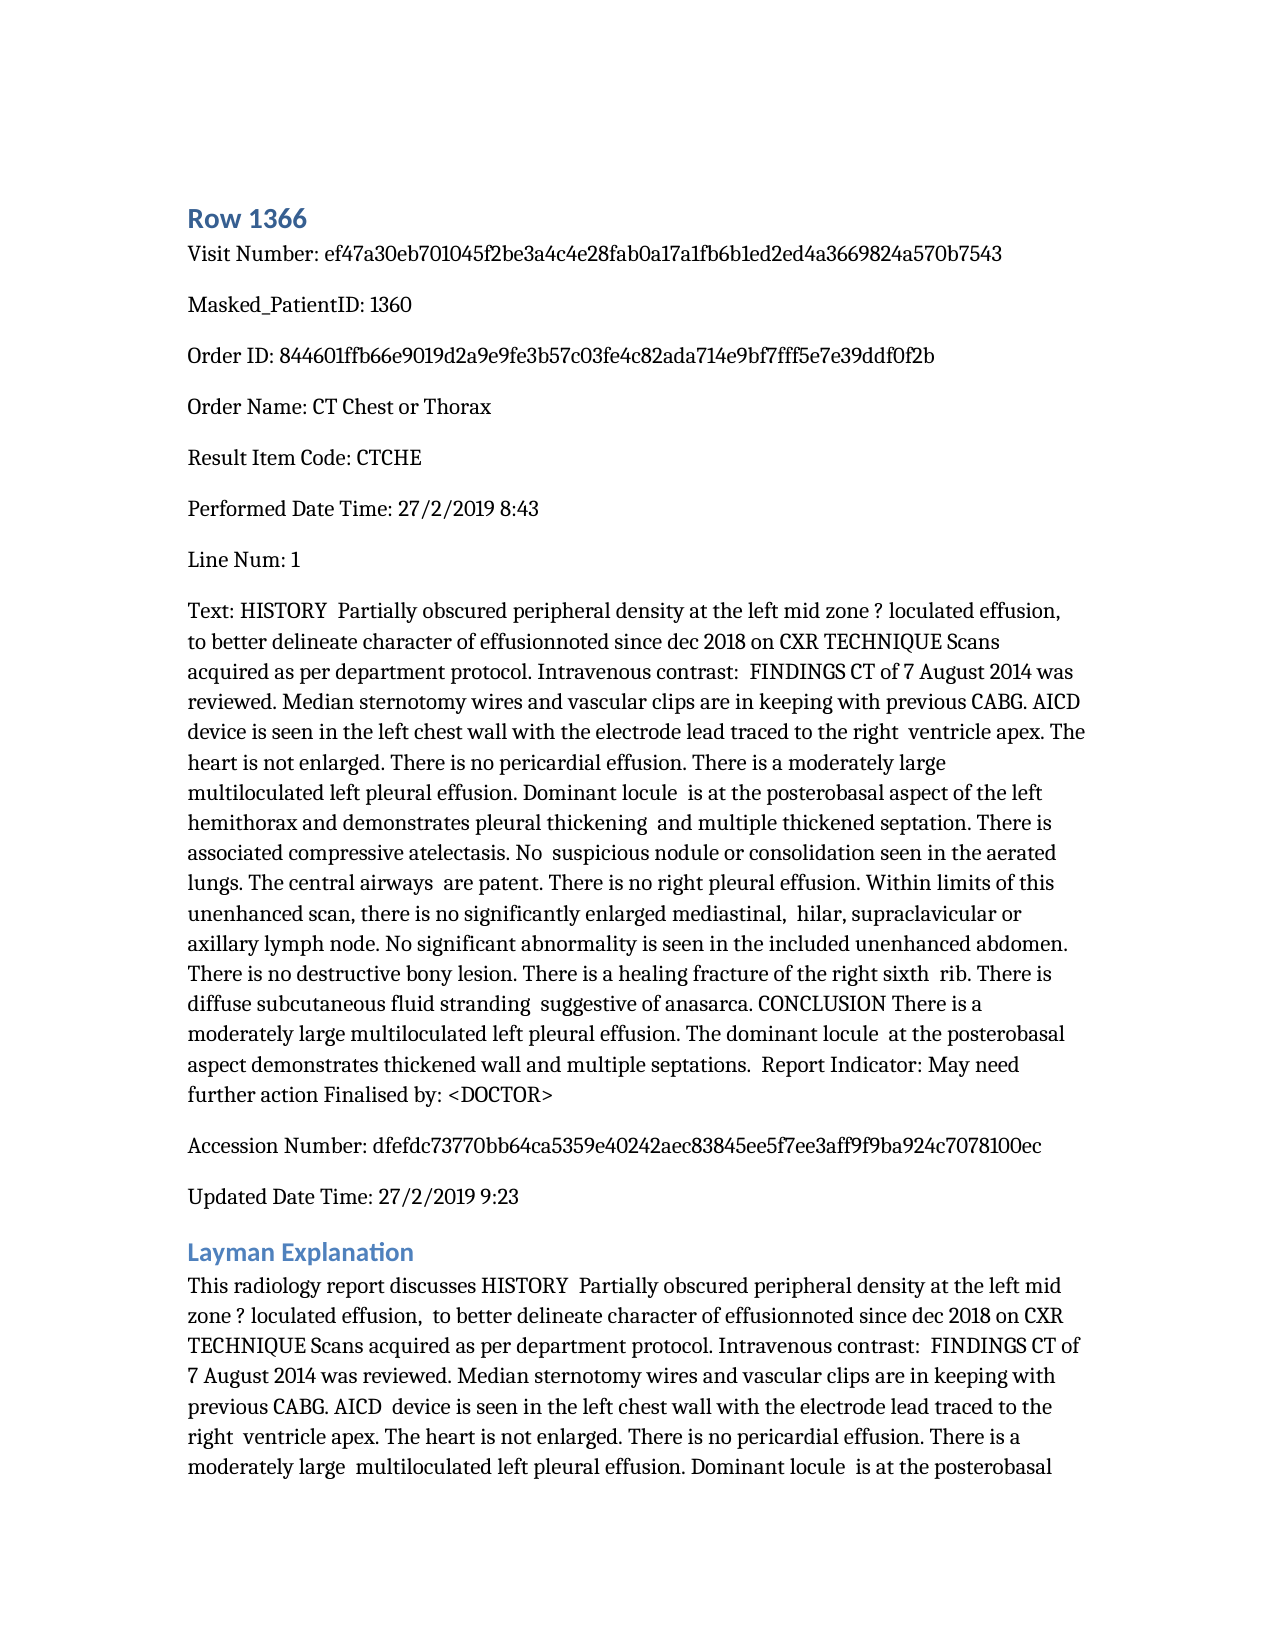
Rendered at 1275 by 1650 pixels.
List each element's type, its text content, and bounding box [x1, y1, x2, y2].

text Masked_PatientID: 1360 [187, 292, 1087, 318]
text Updated Date Time: 27/2/2019 9:23 [187, 1184, 1087, 1210]
subtitle Layman Explanation [187, 1235, 1087, 1268]
text Line Num: 1 [187, 547, 1087, 573]
text Order ID: 844601ffb66e9019d2a9e9fe3b57c03fe4c82ada714e9bf7fff5e7e39ddf0f2b [187, 343, 1087, 369]
text Result Item Code: CTCHE [187, 445, 1087, 471]
text Visit Number: ef47a30eb701045f2be3a4c4e28fab0a17a1fb6b1ed2ed4a3669824a570b7543 [187, 241, 1087, 267]
subtitle Row 1366 [187, 200, 1087, 236]
text Performed Date Time: 27/2/2019 8:43 [187, 496, 1087, 522]
text Order Name: CT Chest or Thorax [187, 394, 1087, 420]
text Text: HISTORY Partially obscured peripheral density at the left mid zone ? loculated effusion, to better delineate character of effusionnoted since dec 2018 on CXR TECHNIQUE Scans acquired as per department protocol. Intravenous contrast: FINDINGS CT of 7 August 2014 was reviewed. Median sternotomy wires and vascular clips are in keeping with previous CABG. AICD device is seen in the left chest wall with the electrode lead traced to the right ventricle apex. The heart is not enlarged. There is no pericardial effusion. There is a moderately large multiloculated left pleural effusion. Dominant locule is at the posterobasal aspect of the left hemithorax and demonstrates pleural thickening and multiple thickened septation. There is associated compressive atelectasis. No suspicious nodule or consolidation seen in the aerated lungs. The central airways are patent. There is no right pleural effusion. Within limits of this unenhanced scan, there is no significantly enlarged mediastinal, hilar, supraclavicular or axillary lymph node. No significant abnormality is seen in the included unenhanced abdomen. There is no destructive bony lesion. There is a healing fracture of the right sixth rib. There is diffuse subcutaneous fluid stranding suggestive of anasarca. CONCLUSION There is a moderately large multiloculated left pleural effusion. The dominant locule at the posterobasal aspect demonstrates thickened wall and multiple septations. Report Indicator: May need further action Finalised by: <DOCTOR> [187, 598, 1087, 1108]
text Accession Number: dfefdc73770bb64ca5359e40242aec83845ee5f7ee3aff9f9ba924c7078100ec [187, 1133, 1087, 1159]
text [187, 1273, 1087, 1480]
